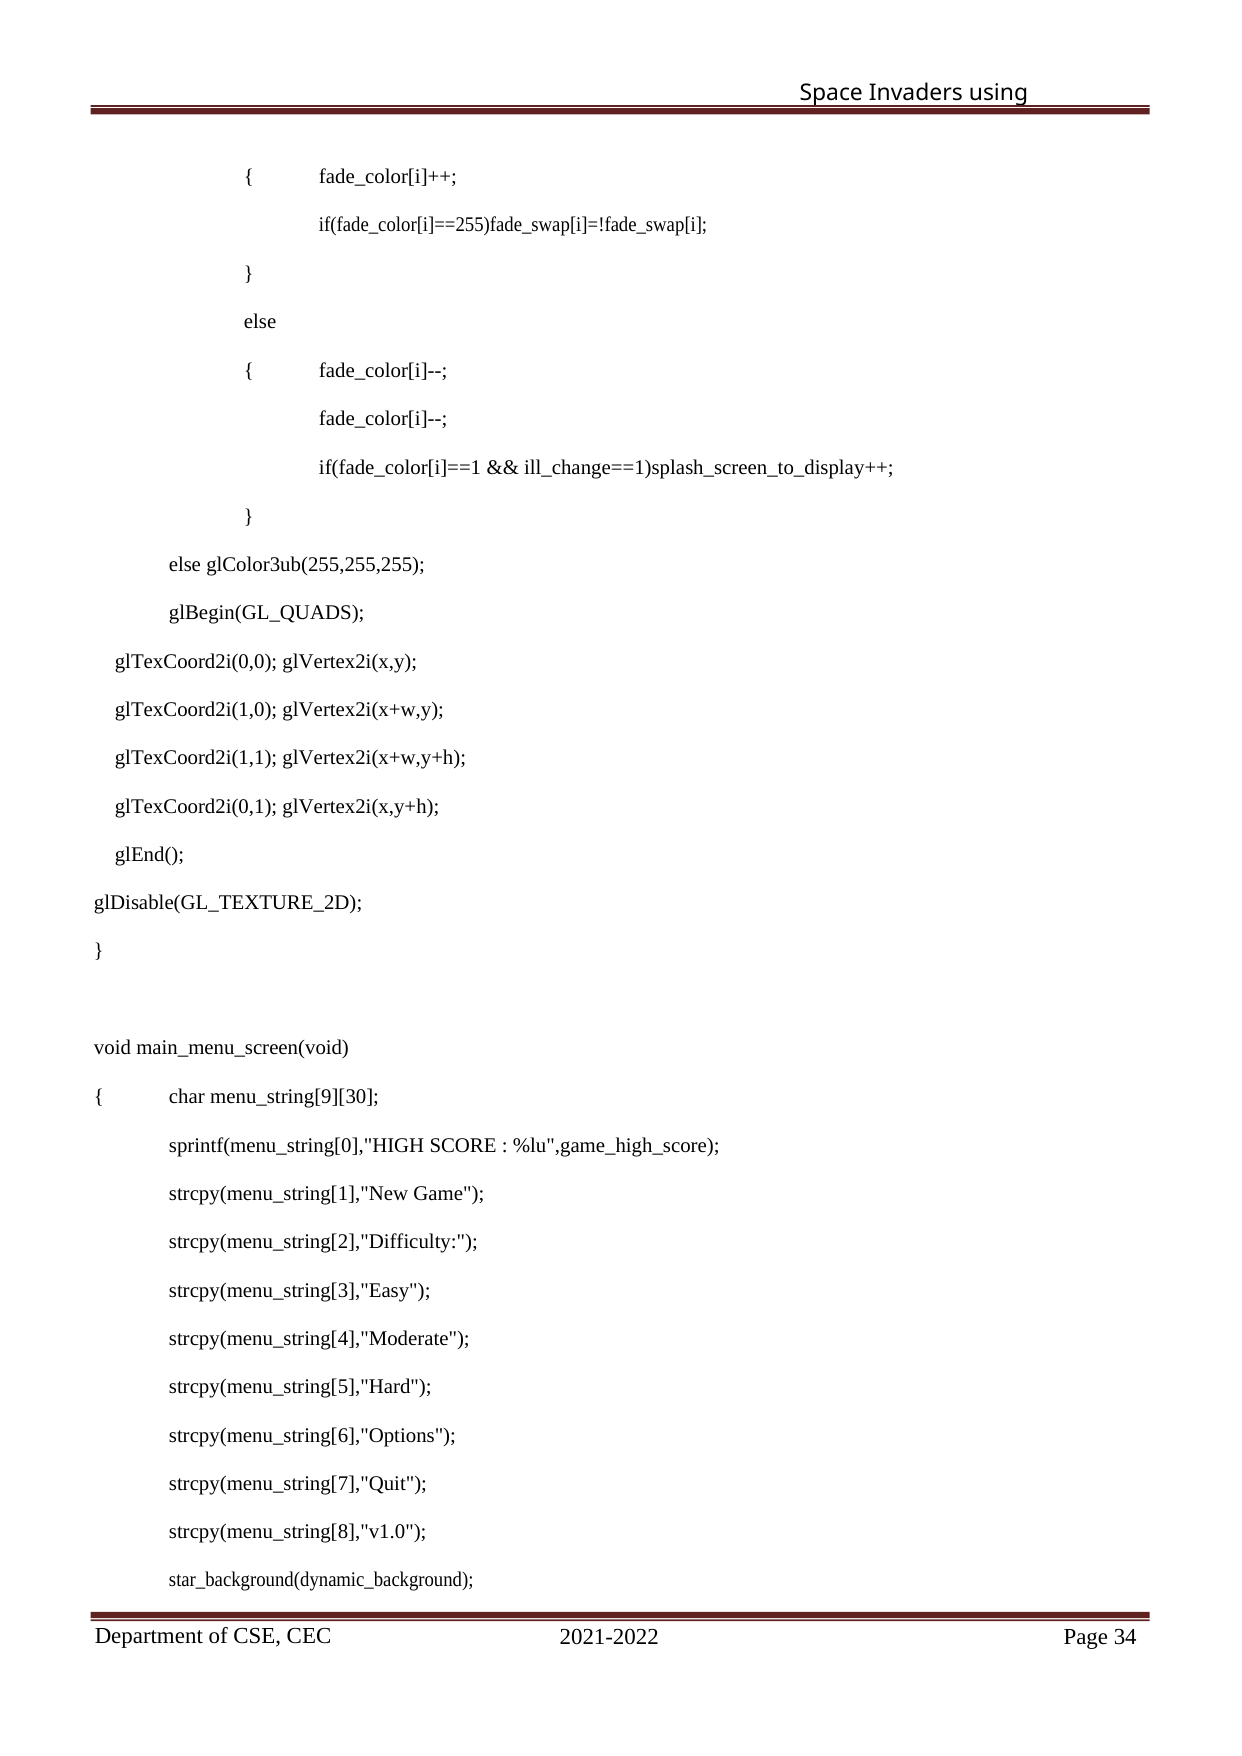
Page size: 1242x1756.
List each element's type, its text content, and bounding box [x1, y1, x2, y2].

text { char menu_string[9][30]; [94, 1084, 1200, 1108]
text glDisable(GL_TEXTURE_2D); [94, 890, 1200, 914]
text else glColor3ub(255,255,255); glBegin(GL_QUADS); [169, 552, 427, 624]
text if(fade_color[i]==1 && ill_change==1)splash_screen_to_display++; [319, 455, 1200, 479]
text void main_menu_screen(void) [94, 1035, 1200, 1059]
text { fade_color[i]--; [244, 358, 1200, 382]
text { fade_color[i]++; if(fade_color[i]==255)fade_swap[i]=!fade_swap[i]; [244, 164, 725, 236]
text else [244, 309, 1200, 333]
text fade_color[i]--; [319, 406, 1200, 430]
text } [94, 938, 1200, 962]
text strcpy(menu_string[7],"Quit"); strcpy(menu_string[8],"v1.0"); star_background(dynamic_background); [169, 1471, 642, 1591]
text } [244, 260, 1200, 284]
text } [244, 503, 1200, 528]
text glTexCoord2i(0,0); glVertex2i(x,y); glTexCoord2i(1,0); glVertex2i(x+w,y); glTexCoord2i(1,1); glVertex2i(x+w,y+h); glTexCoord2i(0,1); glVertex2i(x,y+h); glEnd(); [114, 649, 468, 866]
text sprintf(menu_string[0],"HIGH SCORE : %lu",game_high_score); strcpy(menu_string[1],"New Game"); strcpy(menu_string[2],"Difficulty:"); strcpy(menu_string[3],"Easy"); strcpy(menu_string[4],"Moderate"); strcpy(menu_string[5],"Hard"); strcpy(menu_string[6],"Options"); [169, 1132, 721, 1447]
